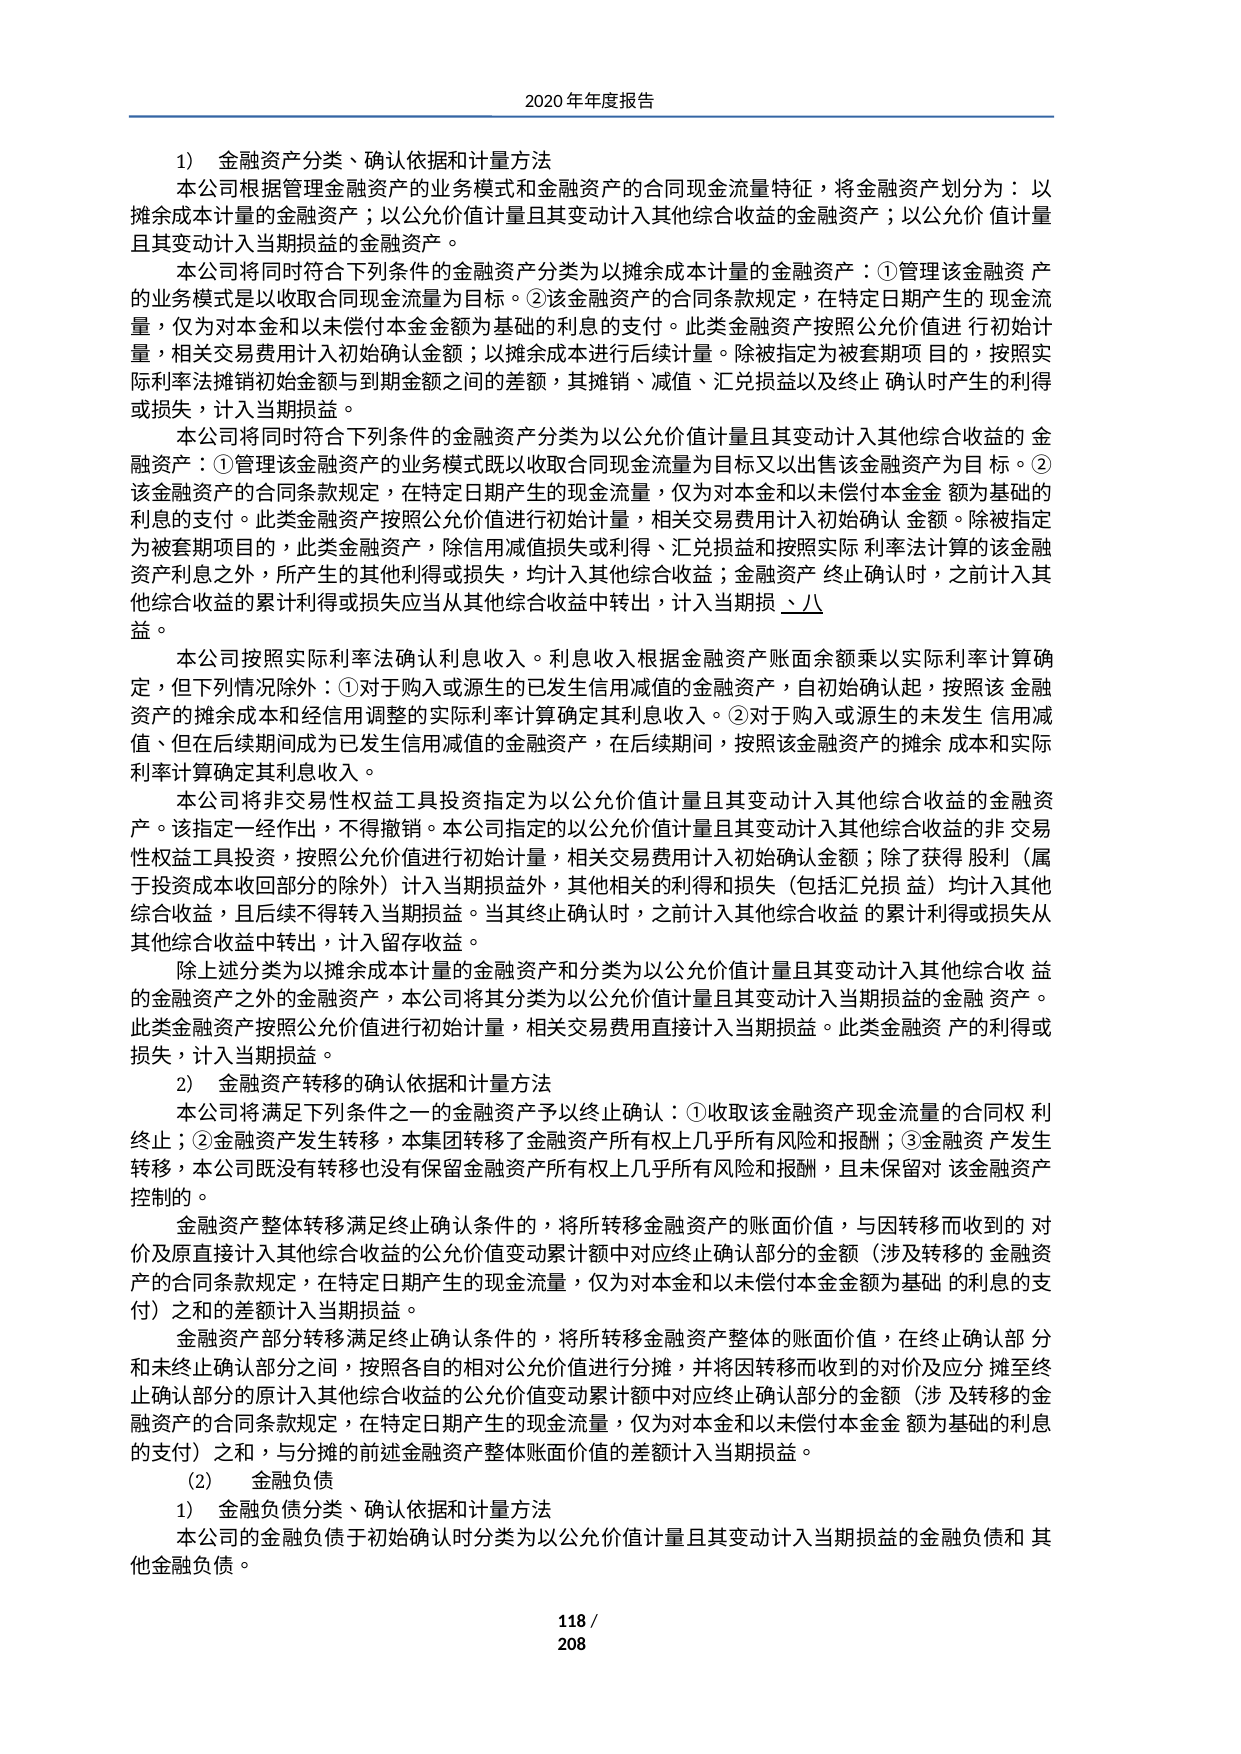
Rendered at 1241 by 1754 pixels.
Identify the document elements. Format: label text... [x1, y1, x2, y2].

text 1） 金融负债分类、确认依据和计量方法 [130, 1494, 1056, 1523]
text 本公司将同时符合下列条件的金融资产分类为以摊余成本计量的金融资产：①管理该金融资 产的业务模式是以收取合同现金流量为目标。②该金融资产的合同条款规定，在特定日期产生的 现金流量，仅为对本金和以未偿付本金金额为基础的利息的支付。此类金融资产按照公允价值进 行初始计量，相关交易费用计入初始确认金额；以摊余成本进行后续计量。除被指定为被套期项 目的，按照实际利率法摊销初始金额与到期金额之间的差额，其摊销、减值、汇兑损益以及终止 确认时产生的利得或损失，计入当期损益。 [130, 257, 1056, 423]
text 本公司将同时符合下列条件的金融资产分类为以公允价值计量且其变动计入其他综合收益的 金融资产：①管理该金融资产的业务模式既以收取合同现金流量为目标又以出售该金融资产为目 标。②该金融资产的合同条款规定，在特定日期产生的现金流量，仅为对本金和以未偿付本金金 额为基础的利息的支付。此类金融资产按照公允价值进行初始计量，相关交易费用计入初始确认 金额。除被指定为被套期项目的，此类金融资产，除信用减值损失或利得、汇兑损益和按照实际 利率法计算的该金融资产利息之外，所产生的其他利得或损失，均计入其他综合收益；金融资产 终止确认时，之前计入其他综合收益的累计利得或损失应当从其他综合收益中转出，计入当期损 、八 [130, 423, 1056, 616]
text 益。 [130, 616, 1056, 644]
text 本公司按照实际利率法确认利息收入。利息收入根据金融资产账面余额乘以实际利率计算确 定，但下列情况除外：①对于购入或源生的已发生信用减值的金融资产，自初始确认起，按照该 金融资产的摊余成本和经信用调整的实际利率计算确定其利息收入。②对于购入或源生的未发生 信用减值、但在后续期间成为已发生信用减值的金融资产，在后续期间，按照该金融资产的摊余 成本和实际利率计算确定其利息收入。 [130, 644, 1056, 786]
text 本公司将满足下列条件之一的金融资产予以终止确认：①收取该金融资产现金流量的合同权 利终止；②金融资产发生转移，本集团转移了金融资产所有权上几乎所有风险和报酬；③金融资 产发生转移，本公司既没有转移也没有保留金融资产所有权上几乎所有风险和报酬，且未保留对 该金融资产控制的。 [130, 1097, 1056, 1211]
text 2） 金融资产转移的确认依据和计量方法 [130, 1069, 1056, 1097]
text 除上述分类为以摊余成本计量的金融资产和分类为以公允价值计量且其变动计入其他综合收 益的金融资产之外的金融资产，本公司将其分类为以公允价值计量且其变动计入当期损益的金融 资产。此类金融资产按照公允价值进行初始计量，相关交易费用直接计入当期损益。此类金融资 产的利得或损失，计入当期损益。 [130, 956, 1056, 1069]
text 本公司的金融负债于初始确认时分类为以公允价值计量且其变动计入当期损益的金融负债和 其他金融负债。 [130, 1523, 1056, 1579]
text （2） 金融负债 [130, 1466, 1056, 1494]
text 金融资产部分转移满足终止确认条件的，将所转移金融资产整体的账面价值，在终止确认部 分和未终止确认部分之间，按照各自的相对公允价值进行分摊，并将因转移而收到的对价及应分 摊至终止确认部分的原计入其他综合收益的公允价值变动累计额中对应终止确认部分的金额（涉 及转移的金融资产的合同条款规定，在特定日期产生的现金流量，仅为对本金和以未偿付本金金 额为基础的利息的支付）之和，与分摊的前述金融资产整体账面价值的差额计入当期损益。 [130, 1324, 1056, 1466]
text 本公司将非交易性权益工具投资指定为以公允价值计量且其变动计入其他综合收益的金融资 产。该指定一经作出，不得撤销。本公司指定的以公允价值计量且其变动计入其他综合收益的非 交易性权益工具投资，按照公允价值进行初始计量，相关交易费用计入初始确认金额；除了获得 股利（属于投资成本收回部分的除外）计入当期损益外，其他相关的利得和损失（包括汇兑损 益）均计入其他综合收益，且后续不得转入当期损益。当其终止确认时，之前计入其他综合收益 的累计利得或损失从其他综合收益中转出，计入留存收益。 [130, 786, 1056, 956]
text 1） 金融资产分类、确认依据和计量方法 [130, 147, 1056, 174]
text 本公司根据管理金融资产的业务模式和金融资产的合同现金流量特征，将金融资产划分为： 以摊余成本计量的金融资产；以公允价值计量且其变动计入其他综合收益的金融资产；以公允价 值计量且其变动计入当期损益的金融资产。 [130, 174, 1056, 257]
text 金融资产整体转移满足终止确认条件的，将所转移金融资产的账面价值，与因转移而收到的 对价及原直接计入其他综合收益的公允价值变动累计额中对应终止确认部分的金额（涉及转移的 金融资产的合同条款规定，在特定日期产生的现金流量，仅为对本金和以未偿付本金金额为基础 的利息的支付）之和的差额计入当期损益。 [130, 1211, 1056, 1324]
